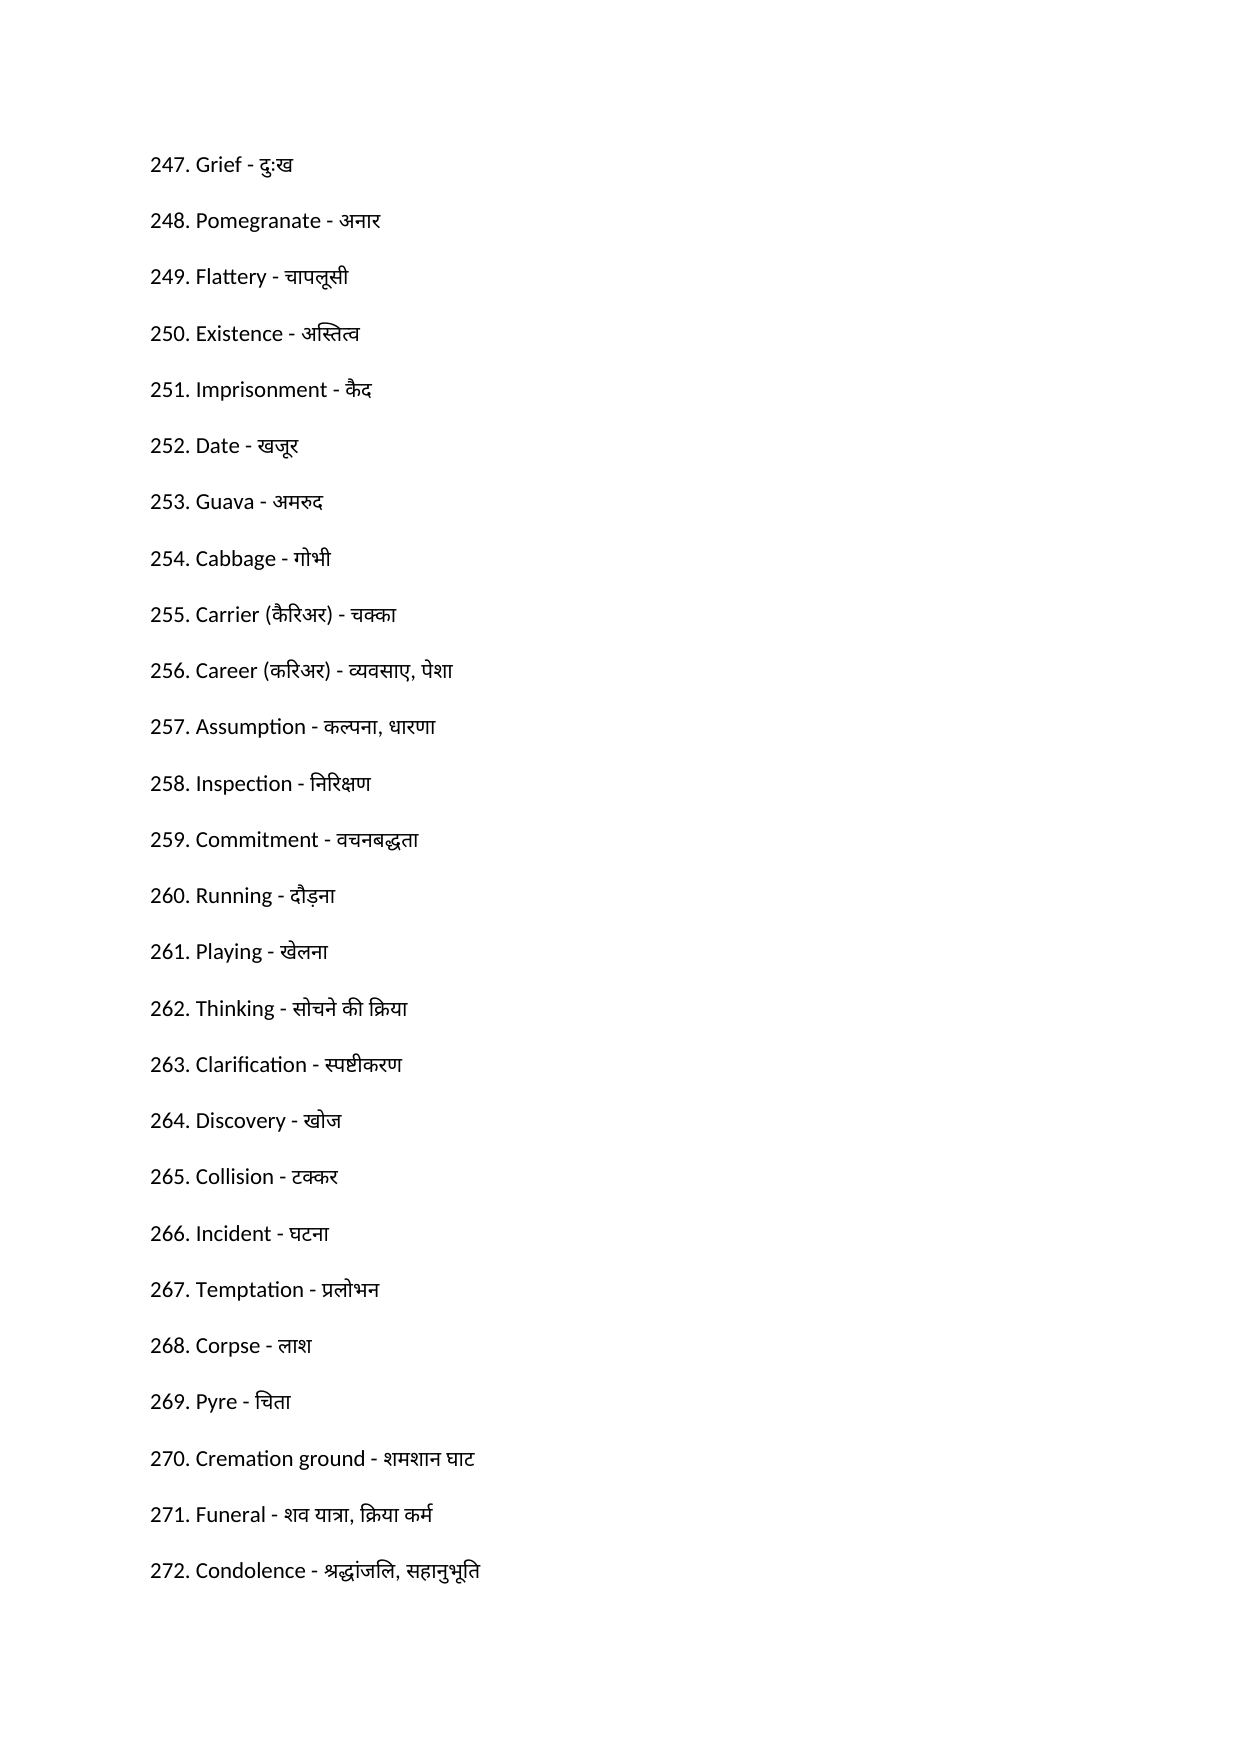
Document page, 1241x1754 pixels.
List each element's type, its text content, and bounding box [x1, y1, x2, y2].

text 251. Imprisonment - कैद [150, 375, 1090, 406]
text 247. Grief - दुःख [150, 150, 1090, 181]
text 267. Temptation - प्रलोभन [150, 1275, 1090, 1306]
text 250. Existence - अस्तित्व [150, 319, 1090, 349]
text 261. Playing - खेलना [150, 937, 1090, 968]
text 266. Incident - घटना [150, 1219, 1090, 1249]
text 271. Funeral - शव यात्रा, क्रिया कर्म [150, 1500, 1090, 1531]
text 264. Discovery - खोज [150, 1106, 1090, 1137]
text 258. Inspection - निरिक्षण [150, 769, 1090, 799]
text 254. Cabbage - गोभी [150, 544, 1090, 574]
text 268. Corpse - लाश [150, 1331, 1090, 1362]
text 270. Cremation ground - शमशान घाट [150, 1444, 1090, 1474]
text 260. Running - दौड़ना [150, 881, 1090, 912]
text 269. Pyre - चिता [150, 1387, 1090, 1418]
text 263. Clarification - स्पष्टीकरण [150, 1050, 1090, 1081]
text 262. Thinking - सोचने की क्रिया [150, 994, 1090, 1024]
text 252. Date - खजूर [150, 431, 1090, 462]
text 248. Pomegranate - अनार [150, 206, 1090, 237]
text 256. Career (करिअर) - व्यवसाए, पेशा [150, 656, 1090, 687]
text 249. Flattery - चापलूसी [150, 262, 1090, 293]
text 259. Commitment - वचनबद्धता [150, 825, 1090, 856]
text 272. Condolence - श्रद्धांजलि, सहानुभूति [150, 1556, 1090, 1587]
text 255. Carrier (कैरिअर) - चक्का [150, 600, 1090, 631]
text 257. Assumption - कल्पना, धारणा [150, 712, 1090, 743]
text 253. Guava - अमरुद [150, 487, 1090, 518]
text 265. Collision - टक्कर [150, 1162, 1090, 1193]
